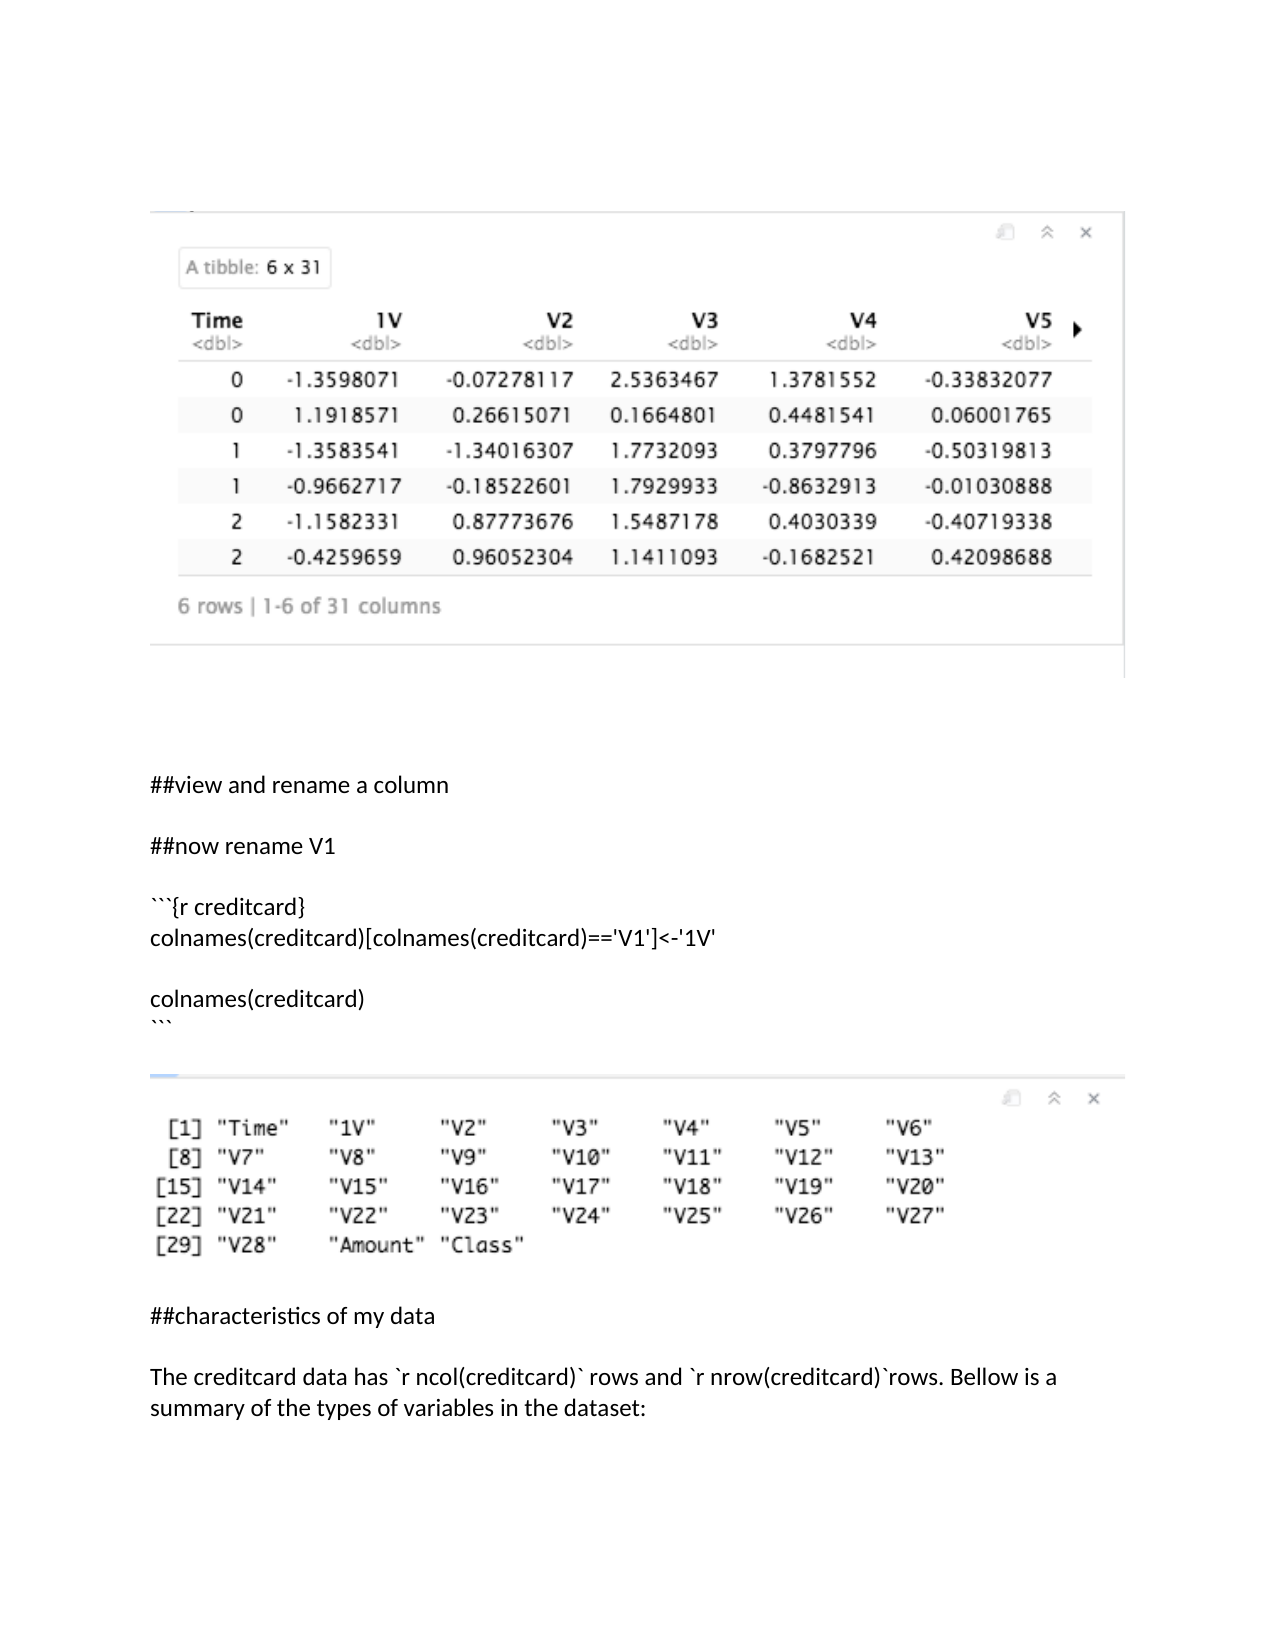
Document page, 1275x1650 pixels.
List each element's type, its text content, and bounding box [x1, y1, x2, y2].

text colnames(creditcard)[colnames(creditcard)=='V1']<-'1V' [150, 922, 1125, 952]
text The creditcard data has `r ncol(creditcard)` rows and `r nrow(creditcard)`rows. Bellow is a summary of the types of variables in the dataset: [150, 1362, 1125, 1423]
picture [150, 211, 1125, 678]
text colnames(creditcard) [150, 983, 1125, 1013]
text ```{r creditcard} [150, 891, 1125, 922]
text ##characteristics of my data [150, 1301, 1125, 1331]
text ``` [150, 1013, 1125, 1044]
text ##view and rename a column [150, 769, 1125, 799]
text ##now rename V1 [150, 830, 1125, 861]
picture [150, 1074, 1125, 1270]
